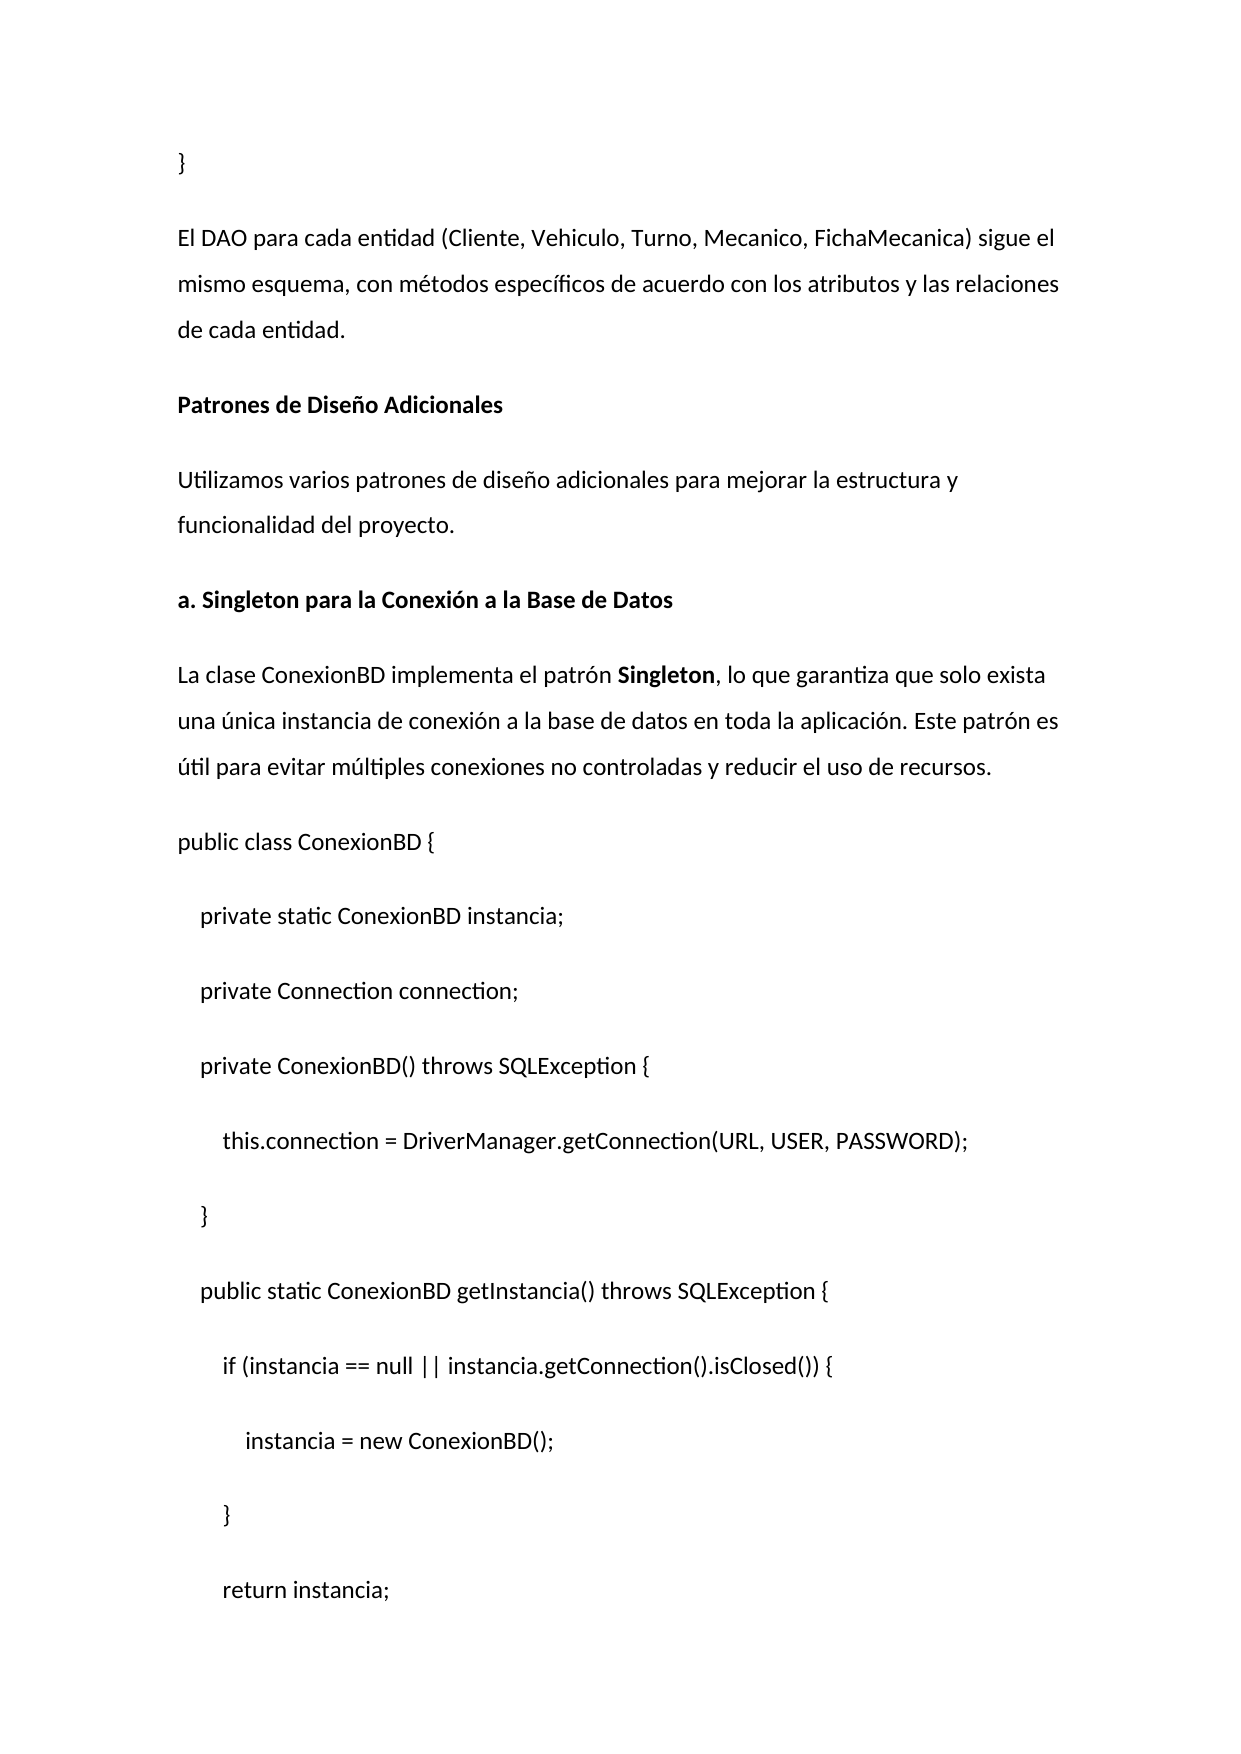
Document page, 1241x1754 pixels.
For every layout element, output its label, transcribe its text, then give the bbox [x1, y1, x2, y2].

text this.connection = DriverManager.getConnection(URL, USER, PASSWORD); [177, 1125, 1063, 1156]
text Utilizamos varios patrones de diseño adicionales para mejorar la estructura y funcionalidad del proyecto. [177, 464, 1063, 540]
text Patrones de Diseño Adicionales [177, 389, 1063, 419]
text return instancia; [177, 1574, 1063, 1605]
text if (instancia == null || instancia.getConnection().isClosed()) { [177, 1350, 1063, 1380]
text private Connection connection; [177, 975, 1063, 1006]
text } [177, 1500, 1063, 1530]
text La clase ConexionBD implementa el patrón Singleton, lo que garantiza que solo exista una única instancia de conexión a la base de datos en toda la aplicación. Este patrón es útil para evitar múltiples conexiones no controladas y reducir el uso de recursos. [177, 659, 1063, 781]
text El DAO para cada entidad (Cliente, Vehiculo, Turno, Mecanico, FichaMecanica) sigue el mismo esquema, con métodos específicos de acuerdo con los atributos y las relaciones de cada entidad. [177, 222, 1063, 344]
text instancia = new ConexionBD(); [177, 1425, 1063, 1455]
text a. Singleton para la Conexión a la Base de Datos [177, 584, 1063, 615]
text private static ConexionBD instancia; [177, 901, 1063, 931]
text public class ConexionBD { [177, 826, 1063, 856]
text private ConexionBD() throws SQLException { [177, 1050, 1063, 1081]
text } [177, 1200, 1063, 1231]
text } [177, 148, 1063, 178]
text public static ConexionBD getInstancia() throws SQLException { [177, 1275, 1063, 1306]
